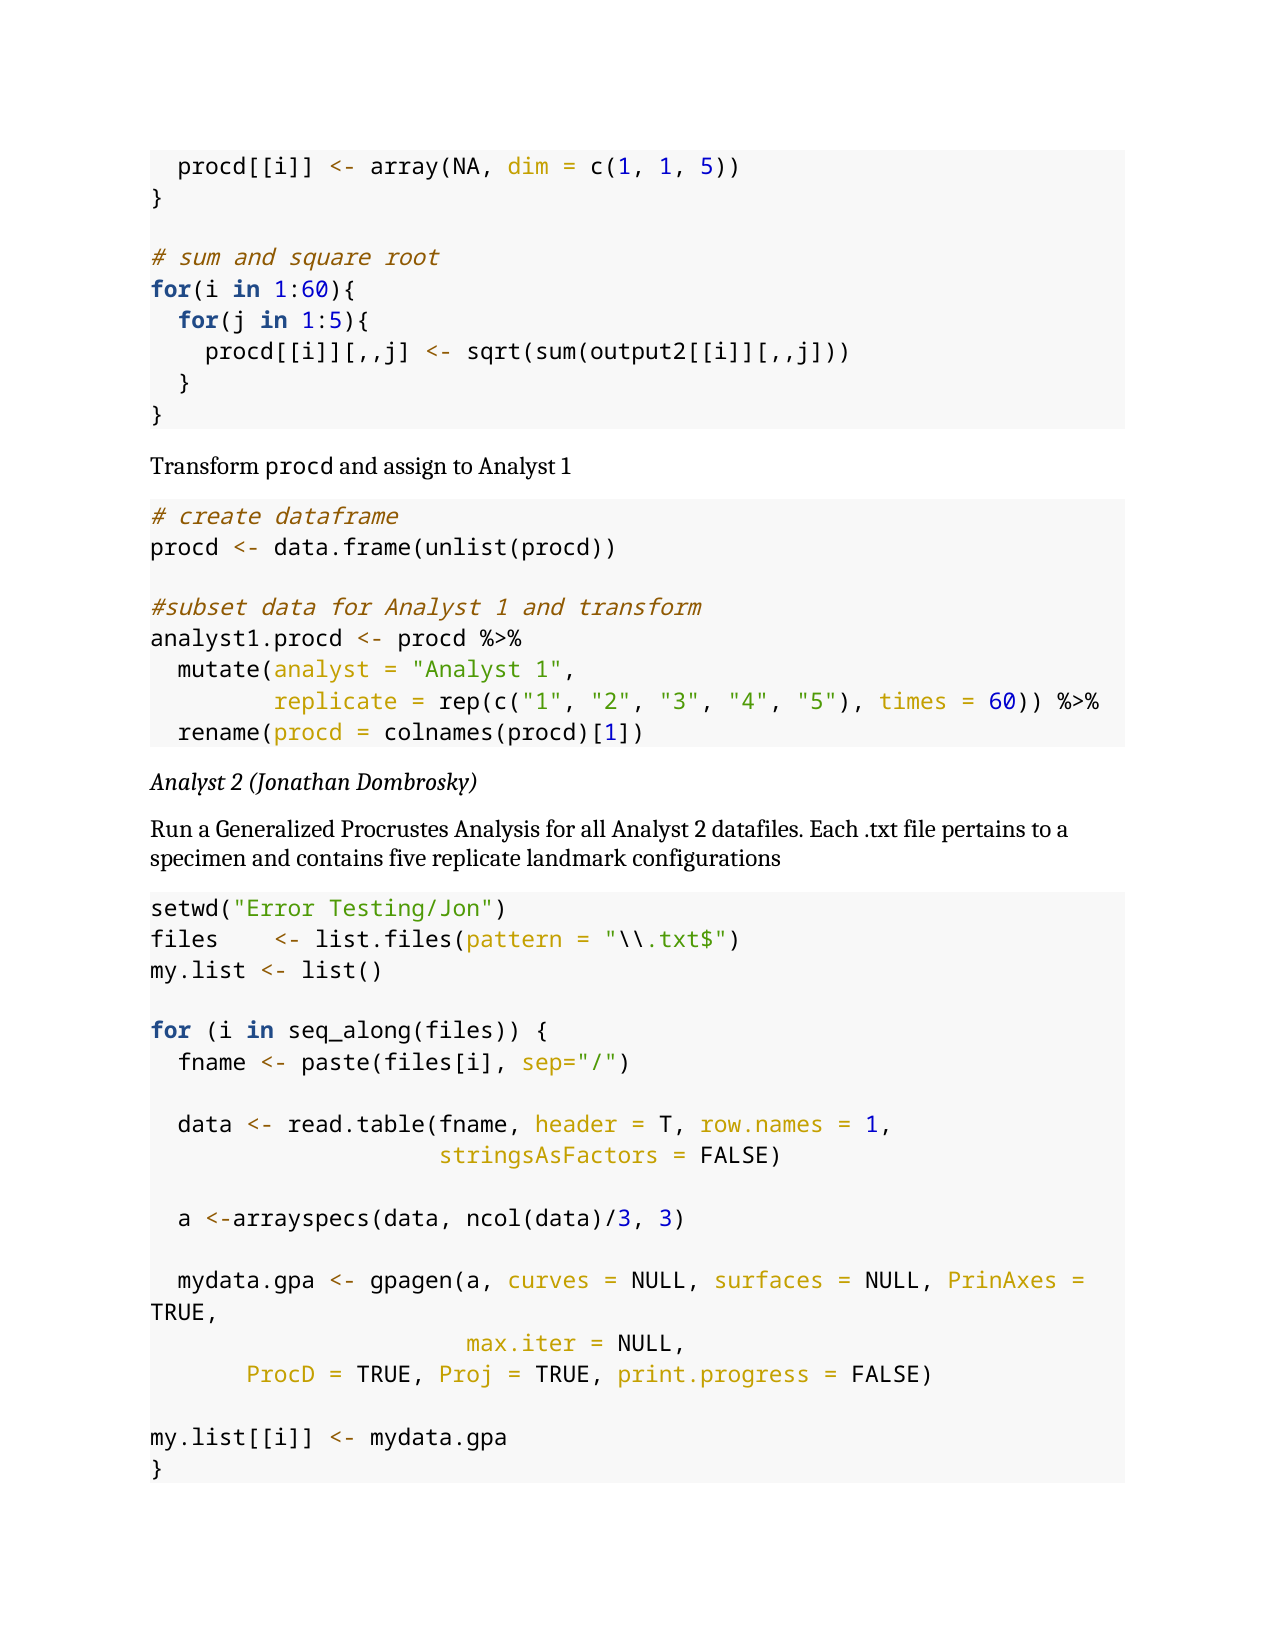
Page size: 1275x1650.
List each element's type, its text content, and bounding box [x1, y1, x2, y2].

text setwd("Error Testing/Jon") files <- list.files(pattern = "\\.txt$") my.list <- list() for (i in seq_along(files)) { fname <- paste(files[i], sep="/") data <- read.table(fname, header = T, row.names = 1, stringsAsFactors = FALSE) a <-arrayspecs(data, ncol(data)/3, 3) mydata.gpa <- gpagen(a, curves = NULL, surfaces = NULL, PrinAxes = TRUE, max.iter = NULL, ProcD = TRUE, Proj = TRUE, print.progress = FALSE) my.list[[i]] <- mydata.gpa } [150, 892, 1125, 1483]
text Analyst 2 (Jonathan Dombrosky) [150, 768, 1125, 797]
text Transform procd and assign to Analyst 1 [150, 449, 1125, 481]
text Run a Generalized Procrustes Analysis for all Analyst 2 datafiles. Each .txt file pertains to a specimen and contains five replicate landmark configurations [150, 815, 1125, 873]
text # create dataframe procd <- data.frame(unlist(procd)) #subset data for Analyst 1 and transform analyst1.procd <- procd %>% mutate(analyst = "Analyst 1", replicate = rep(c("1", "2", "3", "4", "5"), times = 60)) %>% rename(procd = colnames(procd)[1]) [150, 499, 1125, 747]
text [150, 150, 1125, 429]
